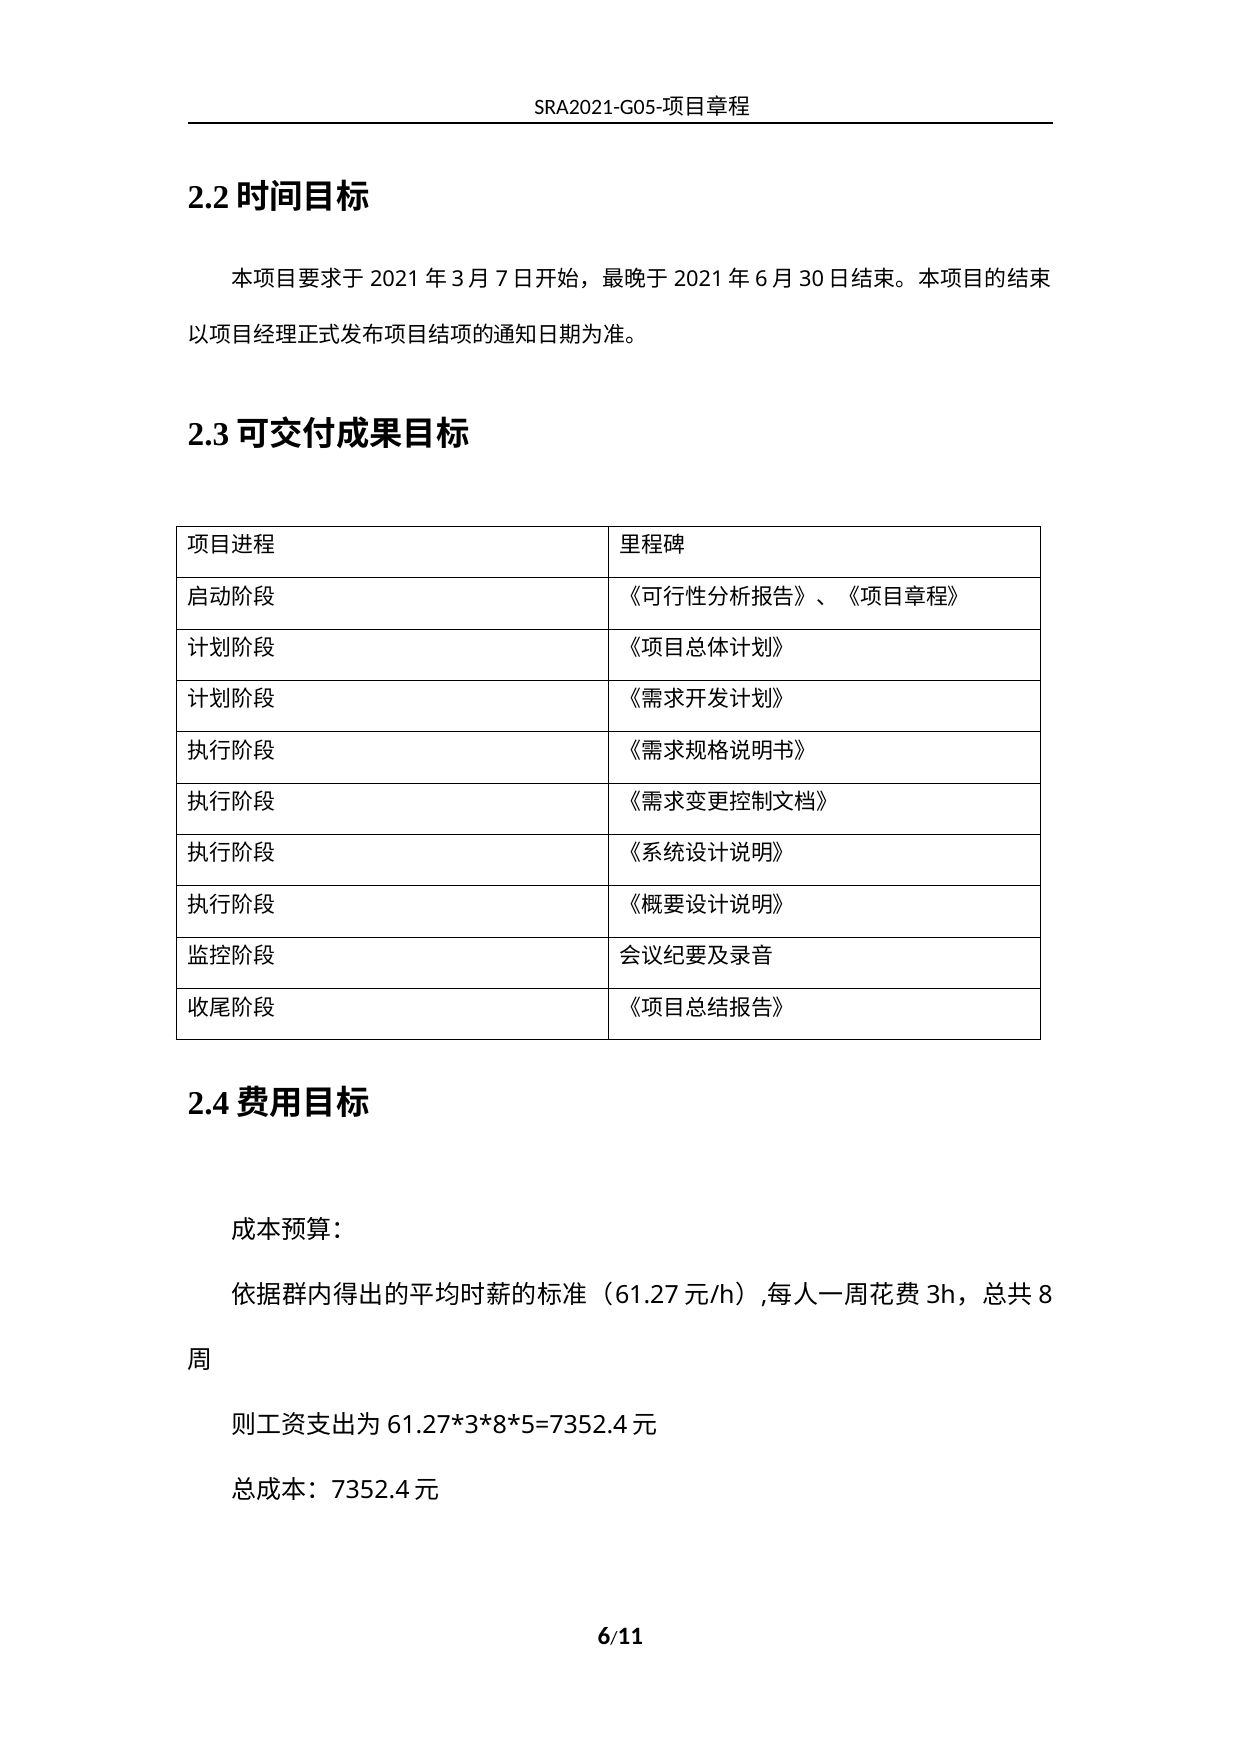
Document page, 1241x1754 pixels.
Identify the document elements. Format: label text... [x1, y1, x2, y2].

table_cell 执行阶段 [177, 732, 608, 783]
table_cell 会议纪要及录音 [609, 938, 1040, 988]
table_cell 执行阶段 [177, 784, 608, 834]
subtitle 2.3可交付成果目标 [187, 399, 1053, 464]
table_cell 计划阶段 [177, 681, 608, 731]
table_cell 《需求开发计划》 [609, 681, 1040, 731]
table_cell 执行阶段 [177, 835, 608, 885]
table_header 项目进程 [177, 527, 608, 577]
table_cell 《需求规格说明书》 [609, 732, 1040, 783]
subtitle 2.4费用目标 [187, 1067, 1053, 1132]
text 则工资支出为 61.27*3*8*5=7352.4元 [187, 1390, 1053, 1455]
table_cell 执行阶段 [177, 886, 608, 937]
text 成本预算： [187, 1195, 1053, 1260]
text 本项目要求于2021年3月7日开始，最晚于2021年6月30日结束。本项目的结束以项目经理正式发布项目结项的通知日期为准。 [187, 261, 1053, 349]
table_cell 监控阶段 [177, 938, 608, 988]
table_cell 收尾阶段 [177, 989, 608, 1039]
text 依据群内得出的平均时薪的标准（61.27元/h）,每人一周花费3h，总共8周 [187, 1260, 1053, 1390]
table_cell 《可行性分析报告》、《项目章程》 [609, 578, 1040, 628]
text 2.2时间目标 [187, 162, 1053, 227]
table_cell 启动阶段 [177, 578, 608, 628]
table_cell 《项目总结报告》 [609, 989, 1040, 1039]
table_cell 《系统设计说明》 [609, 835, 1040, 885]
text 总成本：7352.4元 [187, 1455, 1053, 1520]
table_cell 《概要设计说明》 [609, 886, 1040, 937]
table_cell 《需求变更控制文档》 [609, 784, 1040, 834]
table_header 里程碑 [609, 527, 1040, 577]
table_cell 计划阶段 [177, 630, 608, 680]
table_cell 《项目总体计划》 [609, 630, 1040, 680]
